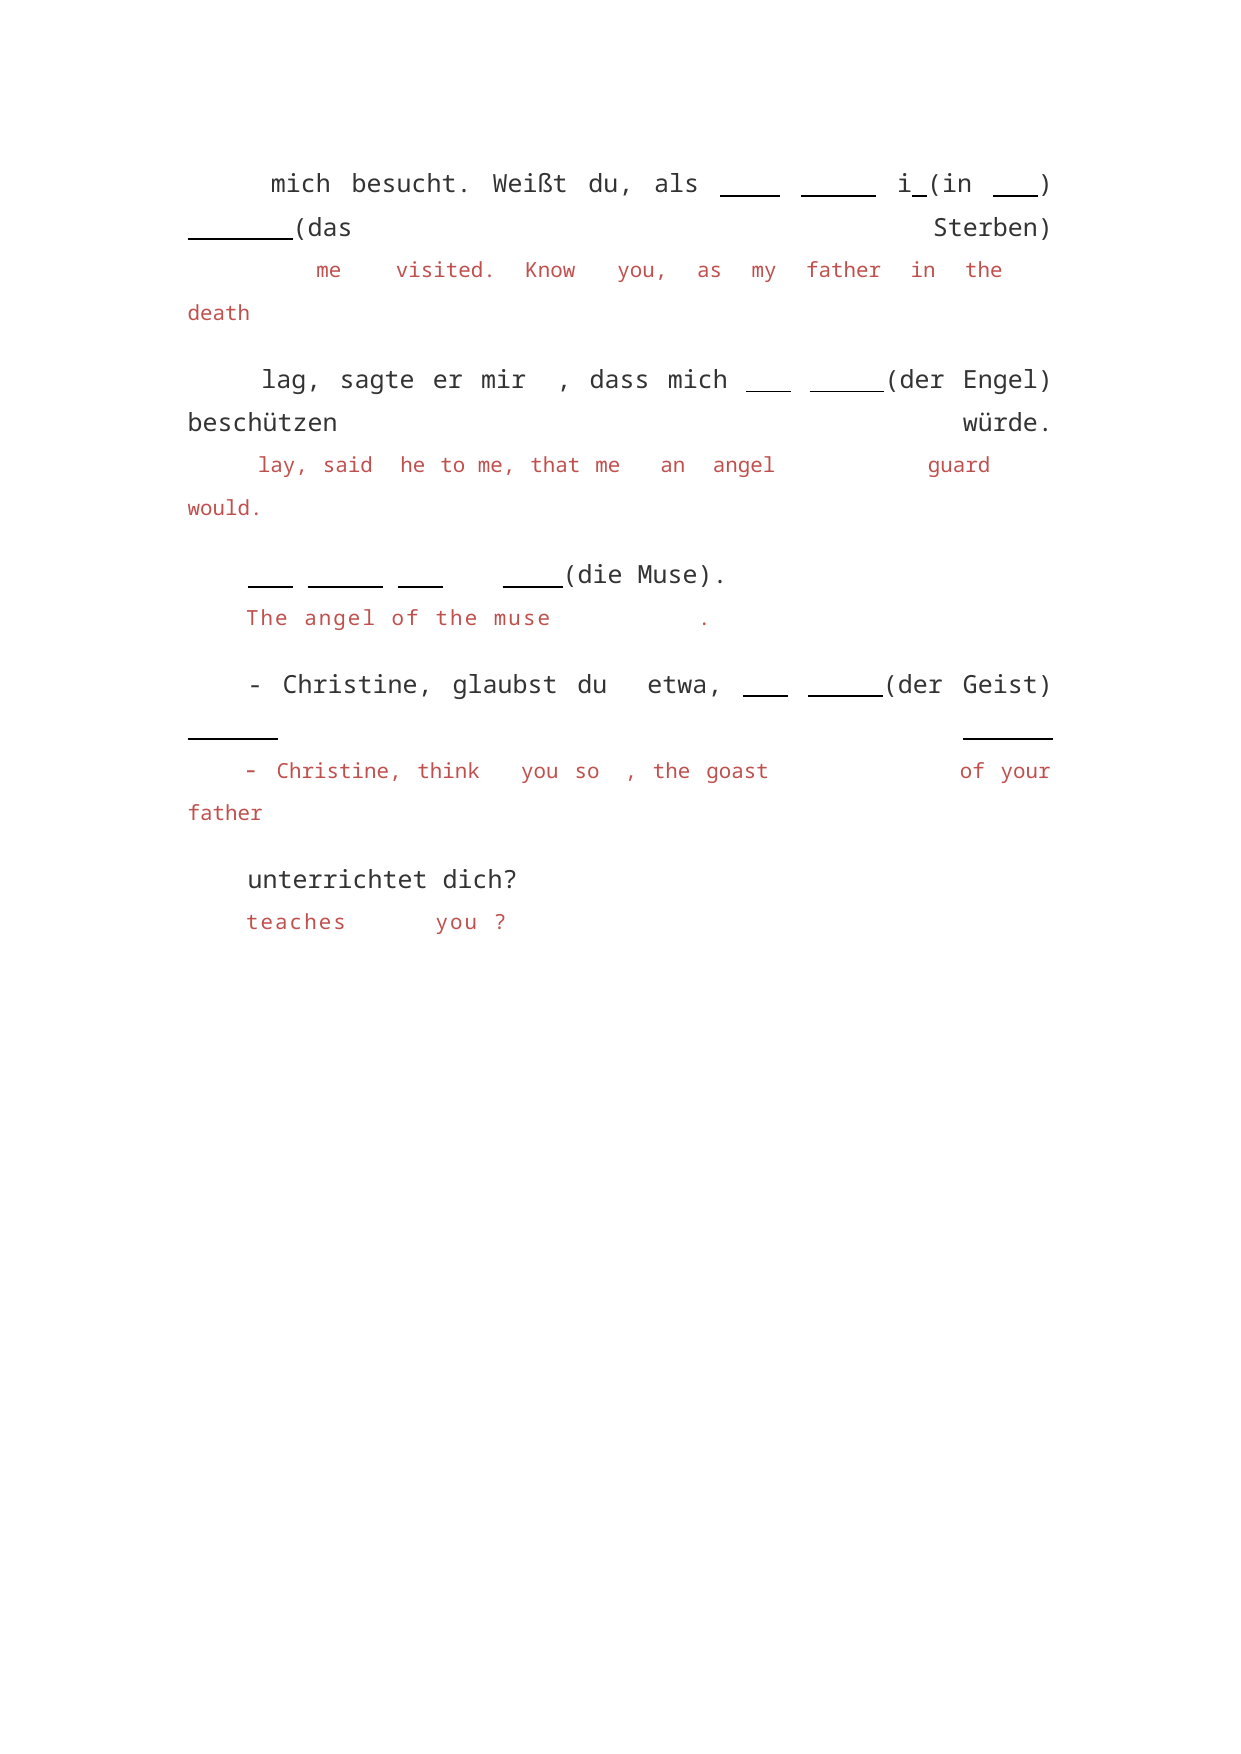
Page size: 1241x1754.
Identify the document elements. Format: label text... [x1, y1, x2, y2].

text - Christine, glaubst du etwa, der Geist(der Geist) deines Vaters [187, 665, 1053, 738]
text ttttThe angel offthe museeeeeeeeeee. [187, 598, 1053, 636]
text lay, saidd he toome, that meee ann angellllllllllll guardddddd would. [187, 446, 1053, 526]
text Der Engel der Muse(die Muse). [187, 556, 1053, 593]
text unterrichtet dich? [187, 860, 1053, 898]
text ttttteachessssss you ? [187, 903, 1053, 940]
text lag, sagte er mirrr, dass mich ein Engel(der Engel) beschützen würde. [187, 360, 1053, 441]
text mich besucht. Weißt du, als mein Vater im(in dem) Sterben(das Sterben) [187, 164, 1053, 238]
text meee visited. Knoww you, as my father in theeeee deathhhhhhhhhhhhhhhh [187, 250, 1053, 331]
text - Christine, thinkkk you sooo, the goast of your father [187, 751, 1053, 831]
